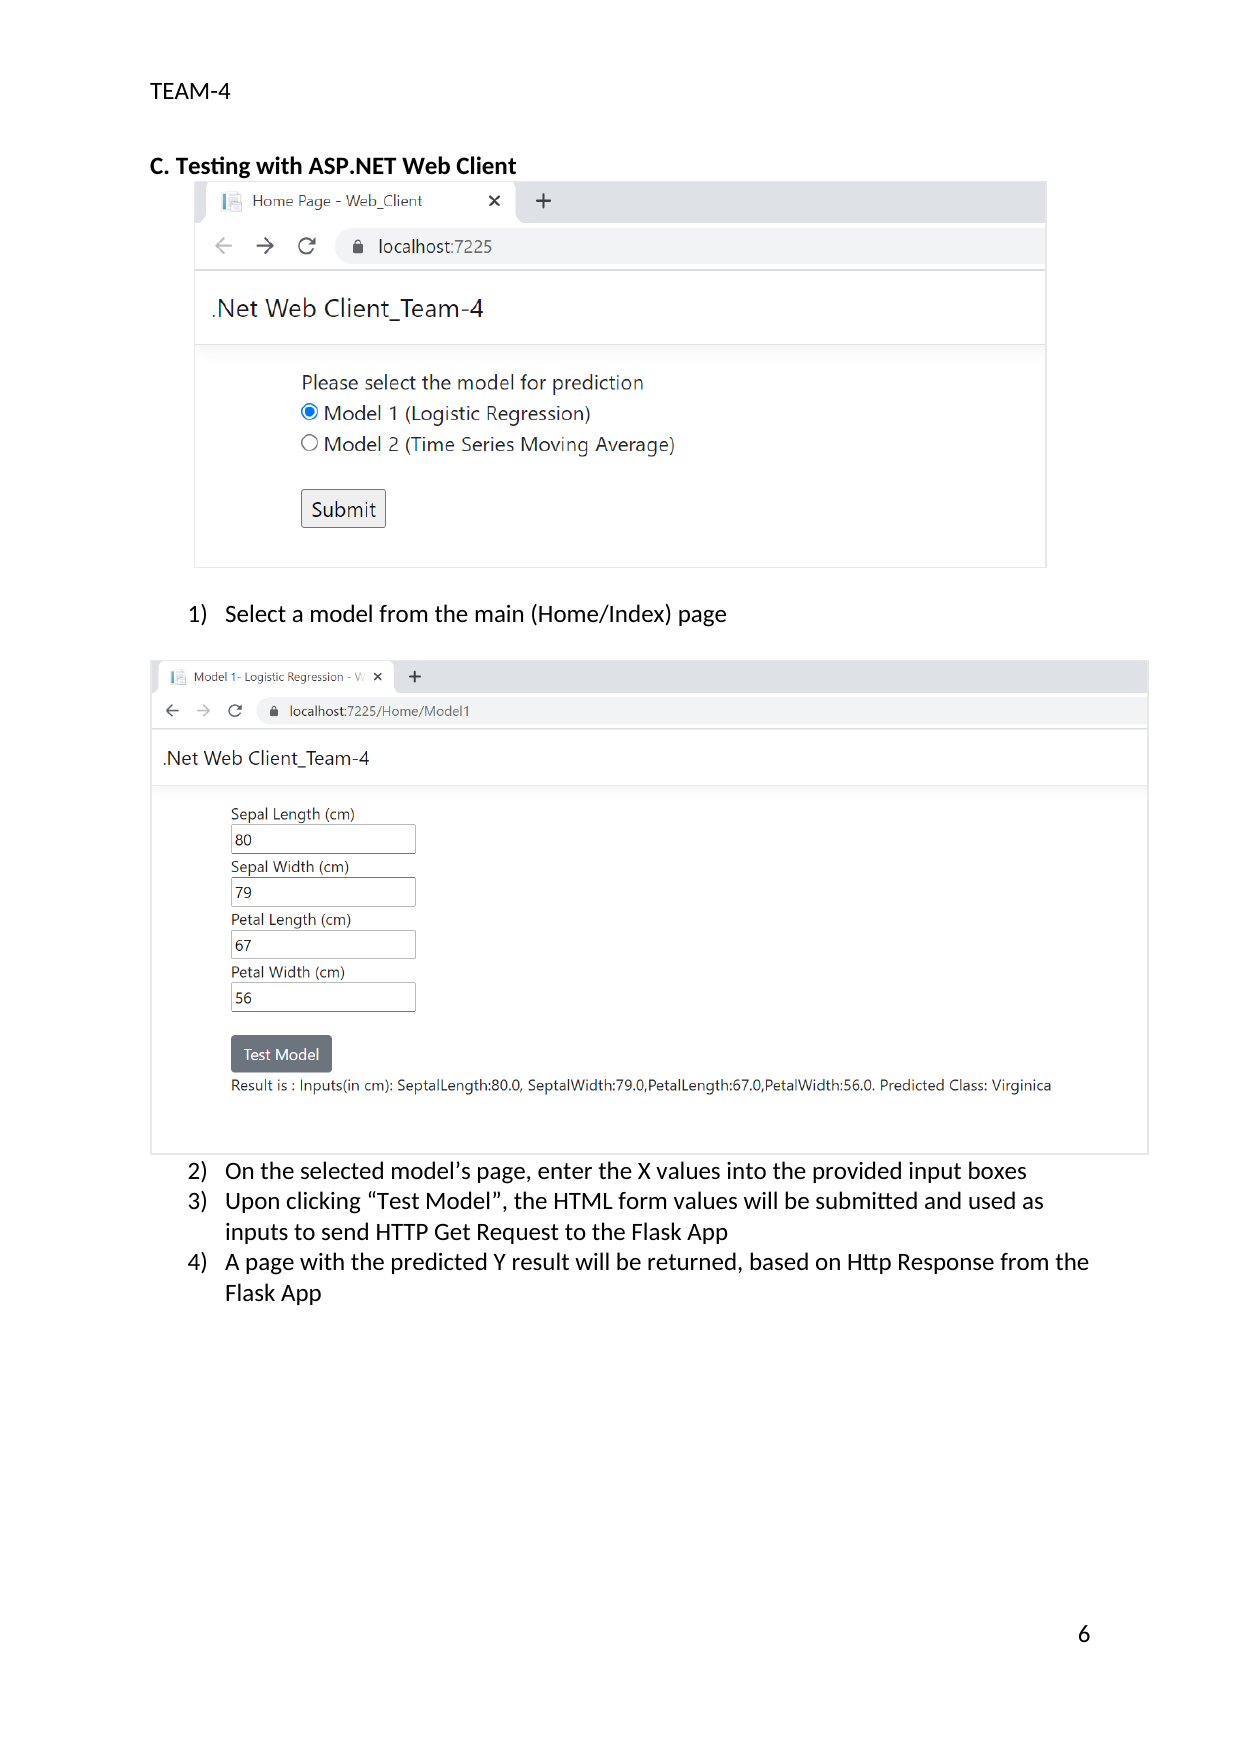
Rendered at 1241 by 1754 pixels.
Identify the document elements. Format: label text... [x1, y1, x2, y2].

text C. Testing with ASP.NET Web Client [150, 150, 1090, 181]
picture [152, 661, 1147, 1153]
list On the selected model’s page, enter the X values into the provided input boxes [187, 1155, 1090, 1185]
list Upon clicking “Test Model”, the HTML form values will be submitted and used as inputs to send HTTP Get Request to the Flask App [187, 1185, 1090, 1246]
picture [195, 182, 1045, 567]
list Select a model from the main (Home/Index) page [187, 598, 1090, 629]
list A page with the predicted Y result will be returned, based on Http Response from the Flask App [187, 1246, 1090, 1307]
